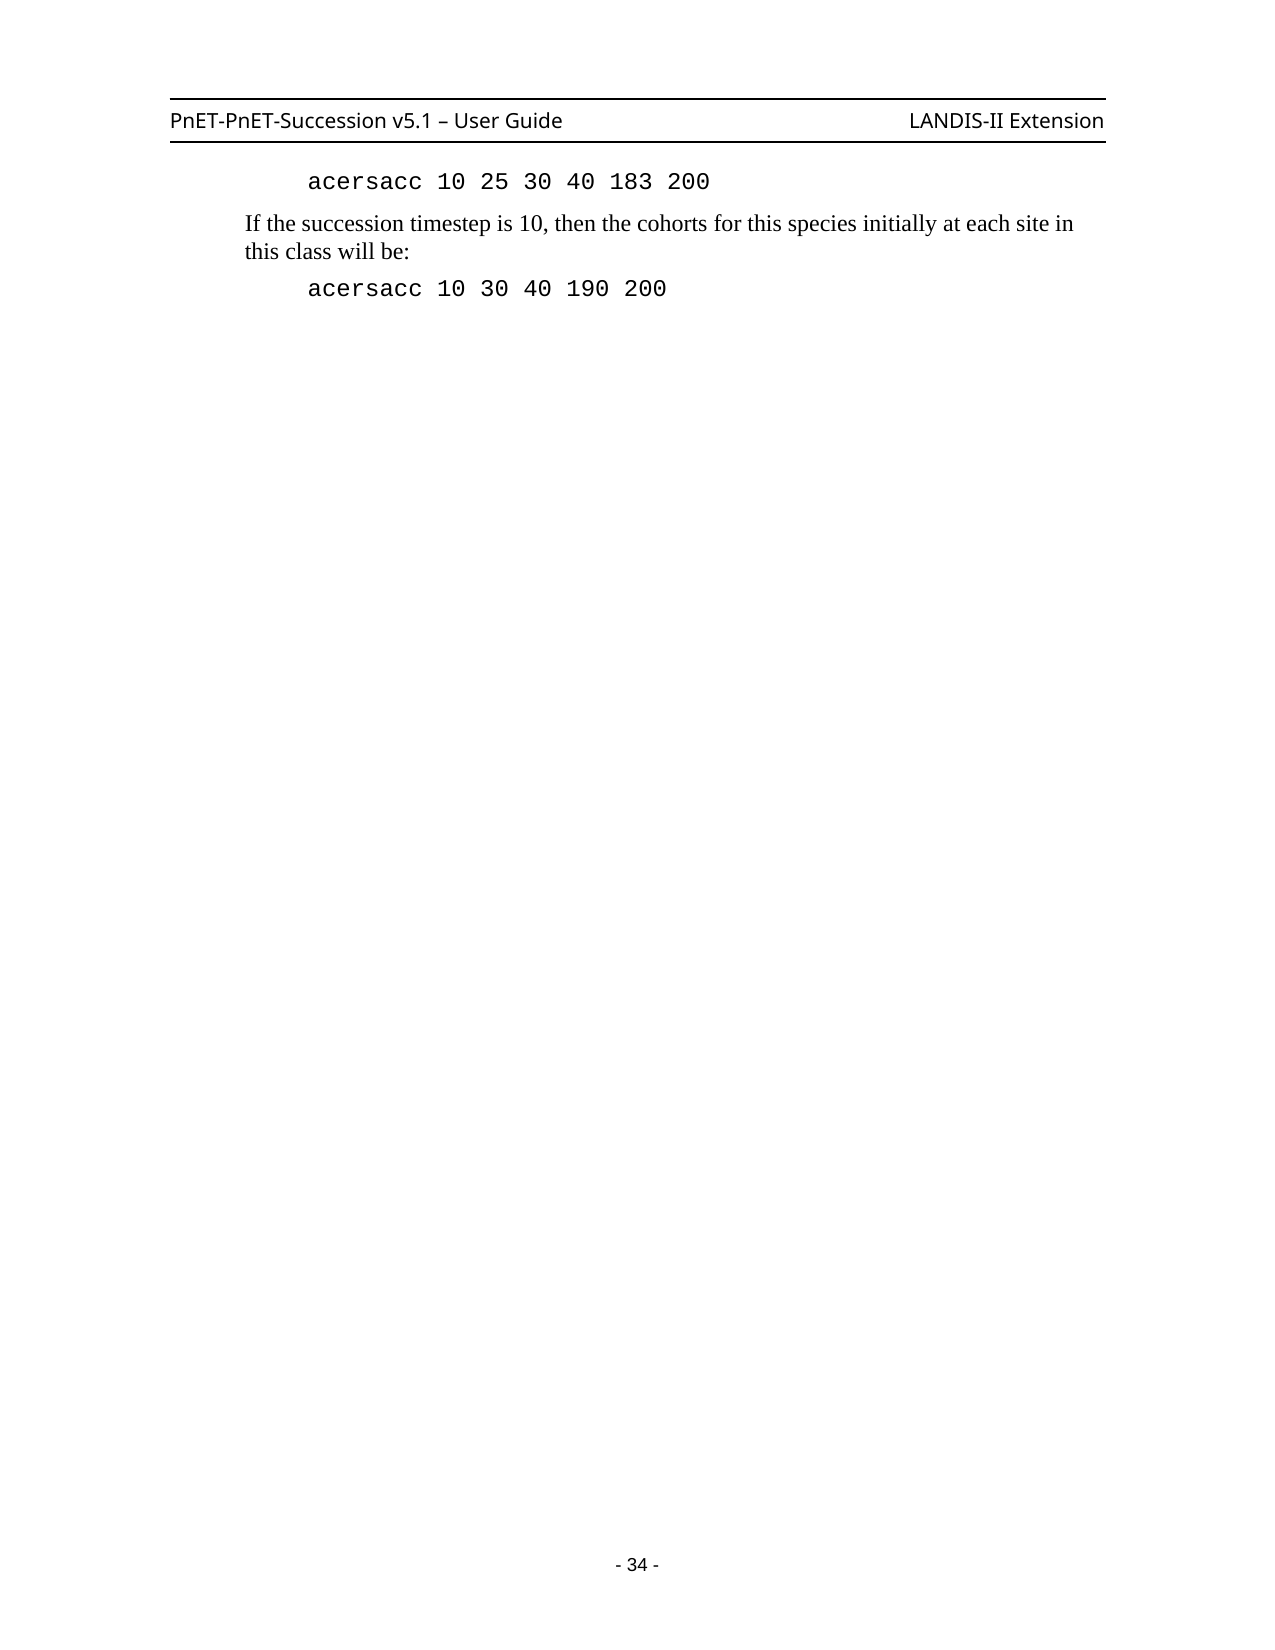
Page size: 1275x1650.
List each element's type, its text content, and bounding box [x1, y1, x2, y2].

text If the succession timestep is 10, then the cohorts for this species initially at each site in this class will be: [244, 209, 1098, 264]
text acersacc 10 25 30 40 183 200 [289, 169, 1098, 197]
text acersacc 10 30 40 190 200 [289, 277, 1098, 304]
